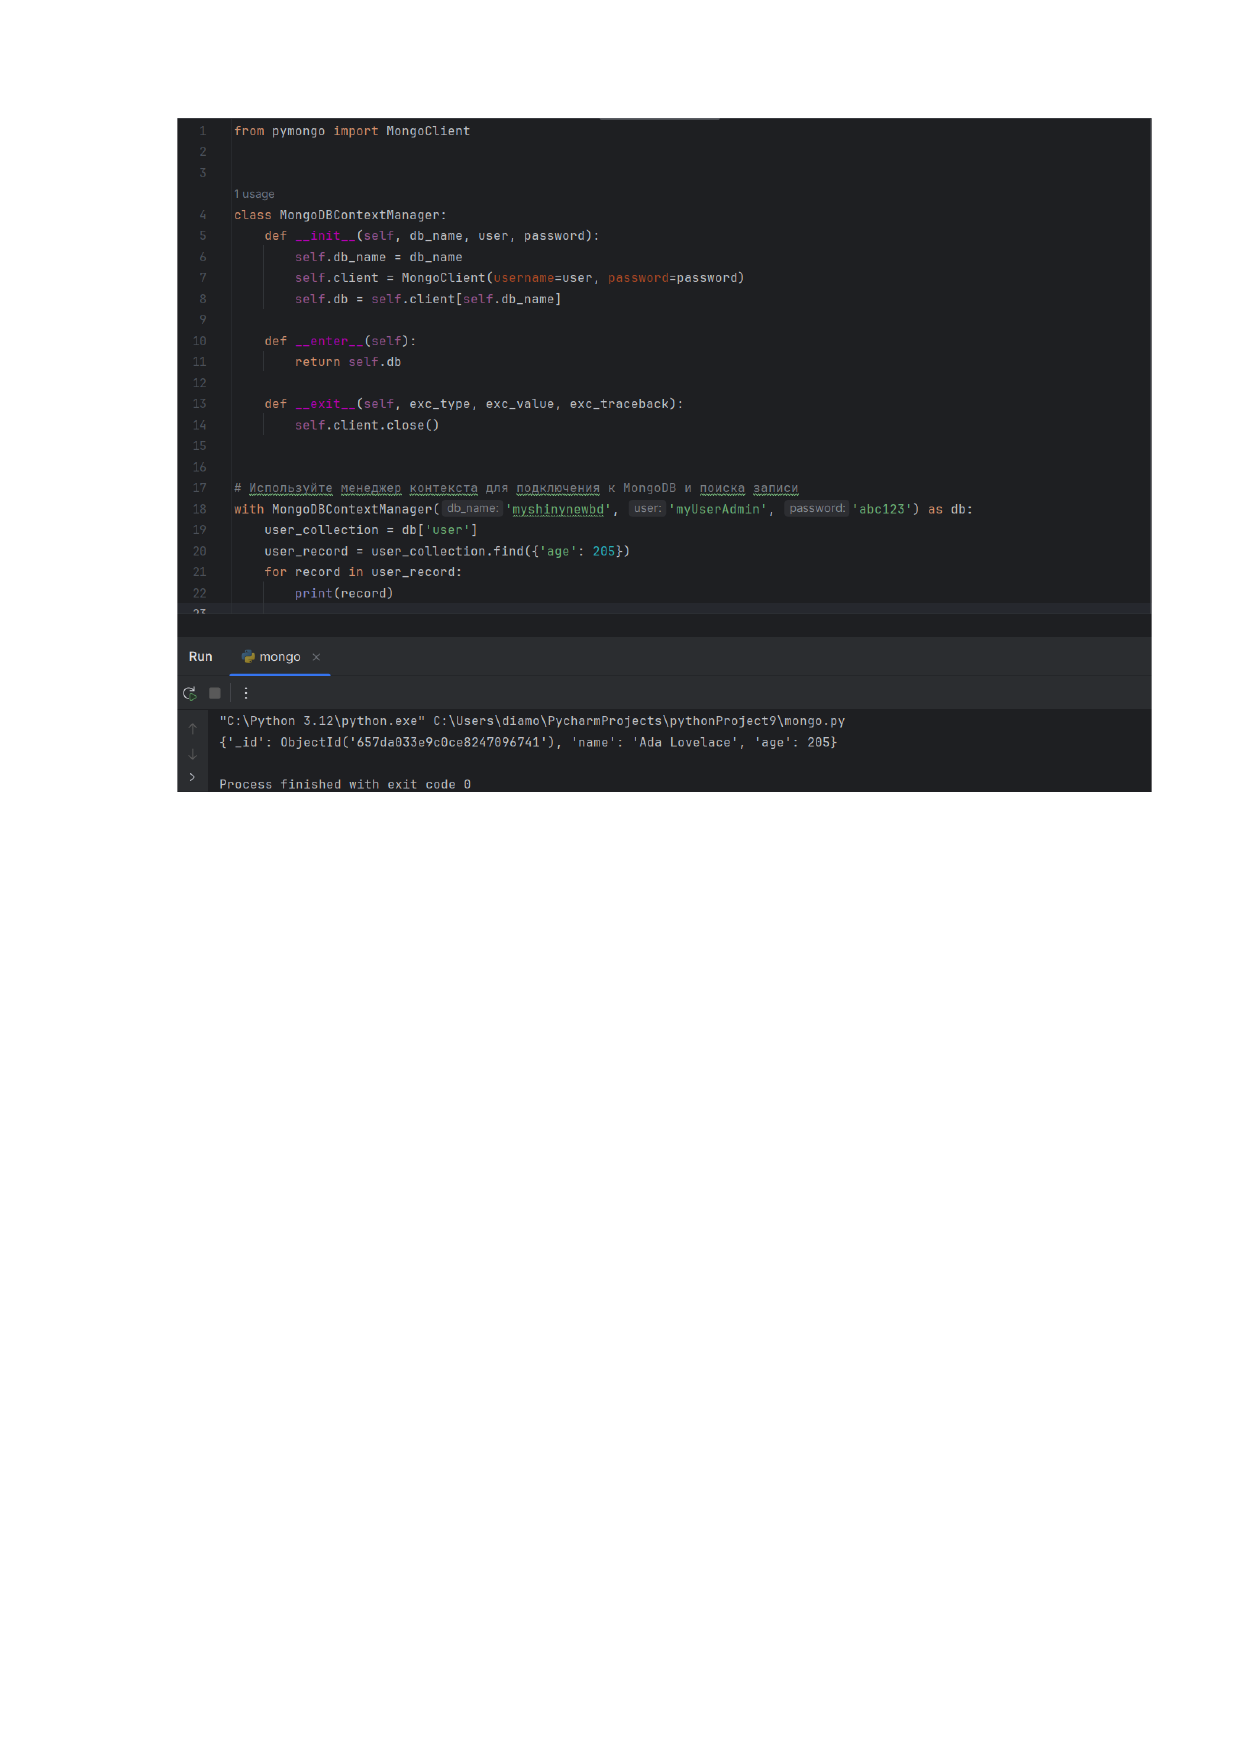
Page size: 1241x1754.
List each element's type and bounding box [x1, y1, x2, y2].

picture [177, 118, 1152, 792]
